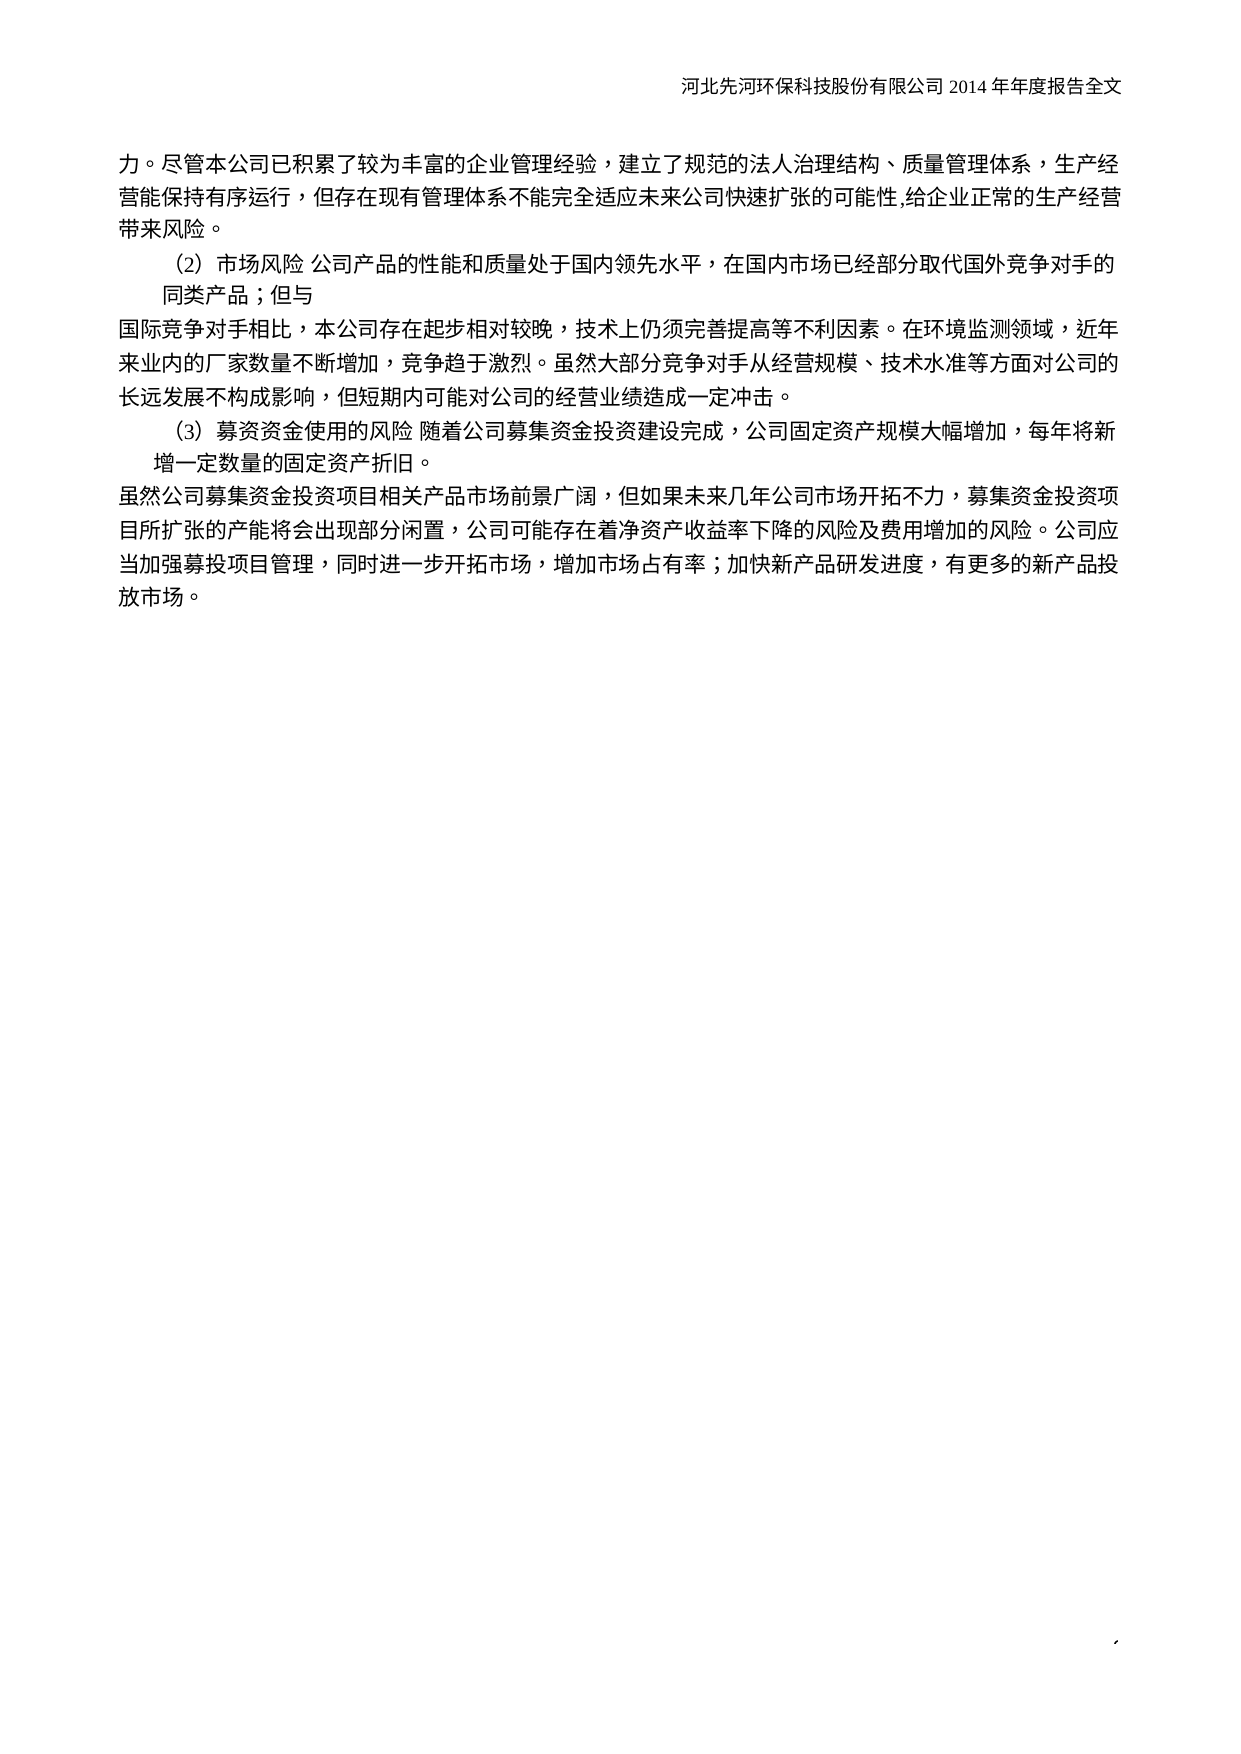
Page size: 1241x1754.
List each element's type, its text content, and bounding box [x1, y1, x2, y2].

text 虽然公司募集资金投资项目相关产品市场前景广阔，但如果未来几年公司市场开拓不力，募集资金投资项 目所扩张的产能将会出现部分闲置，公司可能存在着净资产收益率下降的风险及费用增加的风险。公司应 当加强募投项目管理，同时进一步开拓市场，增加市场占有率；加快新产品研发进度，有更多的新产品投 放市场。 [118, 481, 1122, 612]
text （3）募资资金使用的风险 随着公司募集资金投资建设完成，公司固定资产规模大幅增加，每年将新增一定数量的固定资产折旧。 [153, 416, 1135, 477]
text （2）市场风险 公司产品的性能和质量处于国内领先水平，在国内市场已经部分取代国外竞争对手的同类产品；但与 [162, 249, 1135, 310]
text 力。尽管本公司已积累了较为丰富的企业管理经验，建立了规范的法人治理结构、质量管理体系，生产经 营能保持有序运行，但存在现有管理体系不能完全适应未来公司快速扩张的可能性,给企业正常的生产经营 带来风险。 [118, 149, 1122, 244]
text 国际竞争对手相比，本公司存在起步相对较晚，技术上仍须完善提高等不利因素。在环境监测领域，近年 来业内的厂家数量不断增加，竞争趋于激烈。虽然大部分竞争对手从经营规模、技术水准等方面对公司的 长远发展不构成影响，但短期内可能对公司的经营业绩造成一定冲击。 [118, 314, 1122, 411]
